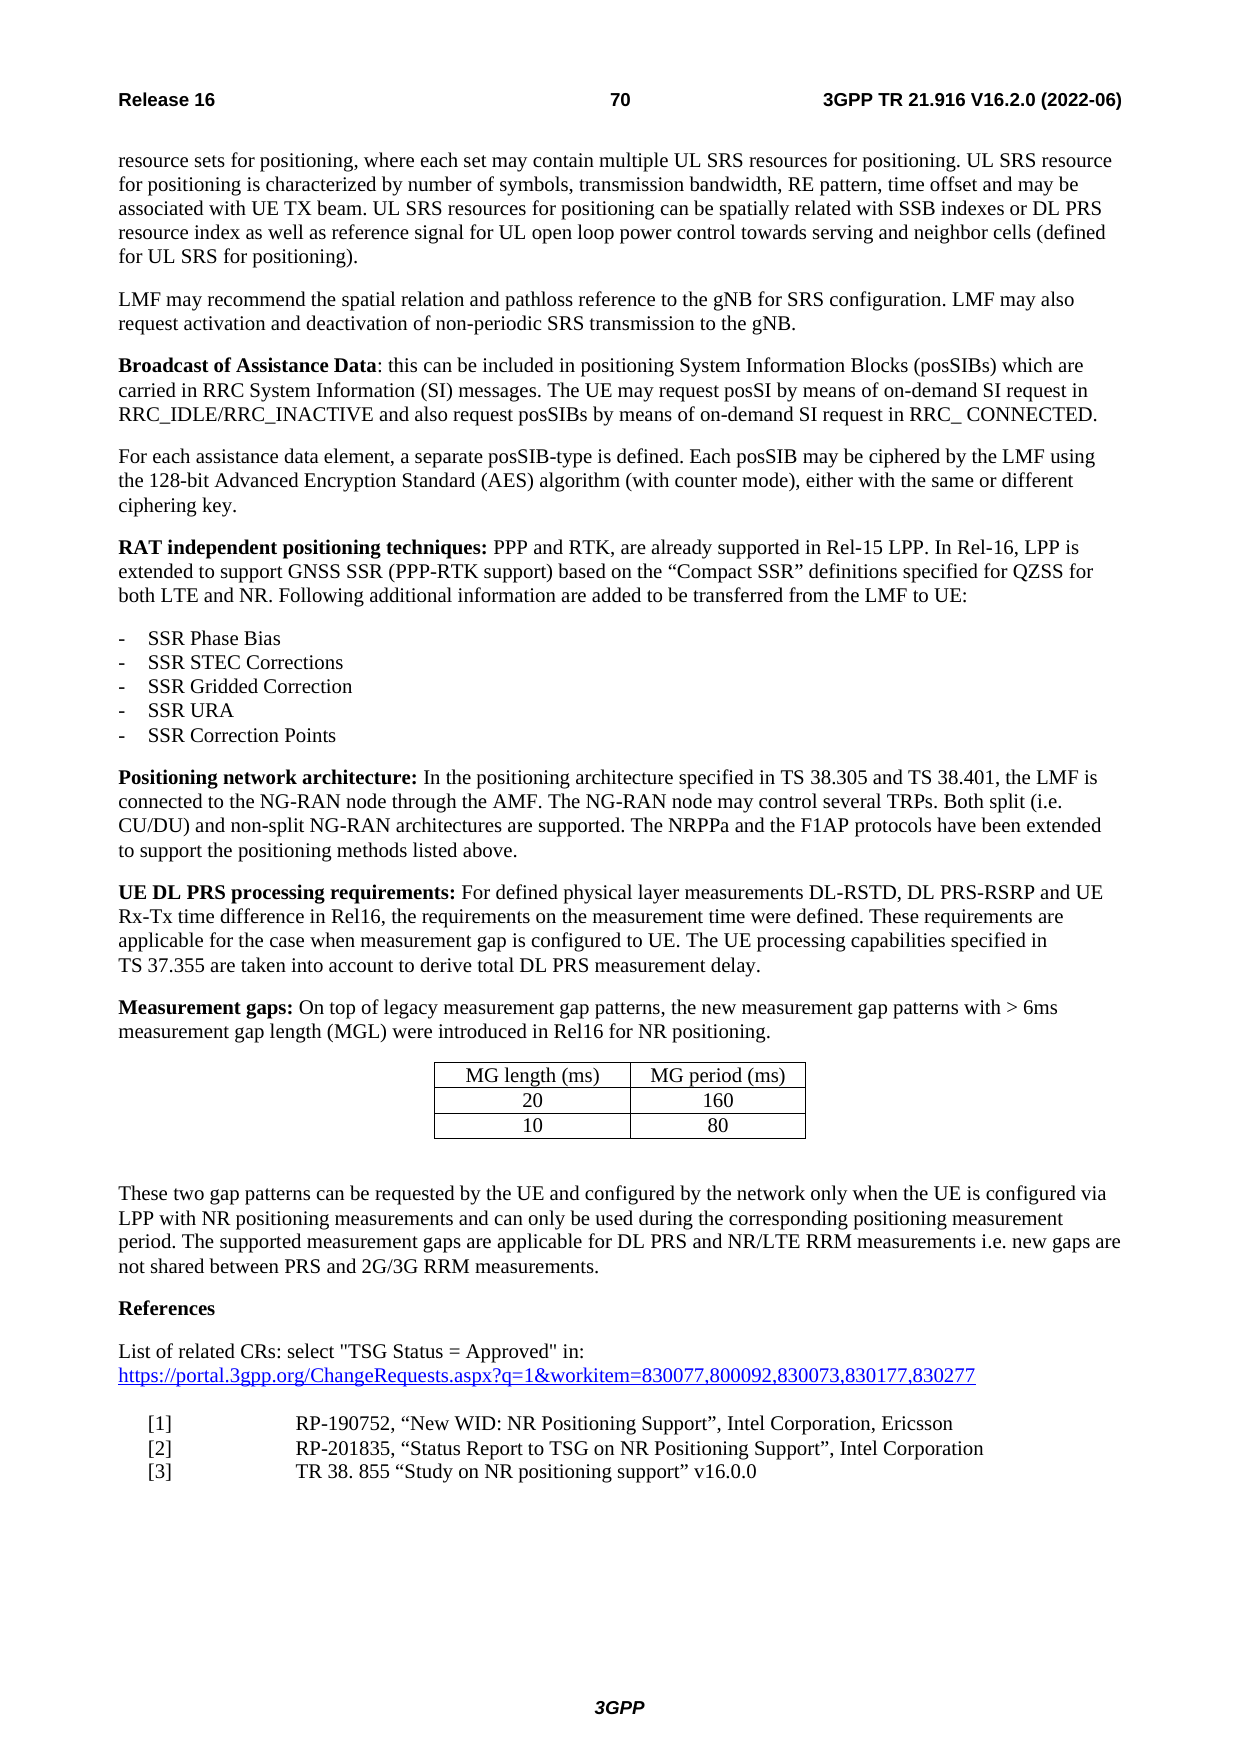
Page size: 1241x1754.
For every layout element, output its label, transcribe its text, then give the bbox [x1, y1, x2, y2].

text References [118, 1296, 1122, 1320]
text RAT independent positioning techniques: PPP and RTK, are already supported in Rel-15 LPP. In Rel-16, LPP is extended to support GNSS SSR (PPP-RTK support) based on the “Compact SSR” definitions specified for QZSS for both LTE and NR. Following additional information are added to be transferred from the LMF to UE: [118, 535, 1122, 607]
text List of related CRs: select "TSG Status = Approved" in: https://portal.3gpp.org/ChangeRequests.aspx?q=1&workitem=830077,800092,830073,830177,830277 [118, 1339, 1122, 1387]
text - SSR STEC Corrections [118, 650, 1122, 674]
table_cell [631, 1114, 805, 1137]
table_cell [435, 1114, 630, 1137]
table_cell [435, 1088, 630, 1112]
text - SSR URA [118, 698, 1122, 722]
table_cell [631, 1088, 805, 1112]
text [1] RP-190752, “New WID: NR Positioning Support”, Intel Corporation, Ericsson [148, 1411, 1122, 1435]
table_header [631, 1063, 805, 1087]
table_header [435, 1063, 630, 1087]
text Positioning network architecture: In the positioning architecture specified in TS 38.305 and TS 38.401, the LMF is connected to the NG-RAN node through the AMF. The NG-RAN node may control several TRPs. Both split (i.e. CU/DU) and non-split NG-RAN architectures are supported. The NRPPa and the F1AP protocols have been extended to support the positioning methods listed above. [118, 765, 1122, 862]
text LMF may recommend the spatial relation and pathloss reference to the gNB for SRS configuration. LMF may also request activation and deactivation of non-periodic SRS transmission to the gNB. [118, 287, 1122, 335]
text Measurement gaps: On top of legacy measurement gap patterns, the new measurement gap patterns with > 6ms measurement gap length (MGL) were introduced in Rel16 for NR positioning. [118, 995, 1122, 1043]
text For each assistance data element, a separate posSIB-type is defined. Each posSIB may be ciphered by the LMF using the 128-bit Advanced Encryption Standard (AES) algorithm (with counter mode), either with the same or different ciphering key. [118, 444, 1122, 517]
text - SSR Correction Points [118, 722, 1122, 747]
text - SSR Gridded Correction [118, 674, 1122, 698]
text Broadcast of Assistance Data: this can be included in positioning System Information Blocks (posSIBs) which are carried in RRC System Information (SI) messages. The UE may request posSI by means of on-demand SI request in RRC_IDLE/RRC_INACTIVE and also request posSIBs by means of on-demand SI request in RRC_ CONNECTED. [118, 353, 1122, 426]
text [2] RP-201835, “Status Report to TSG on NR Positioning Support”, Intel Corporation [148, 1435, 1122, 1459]
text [118, 147, 1122, 268]
text These two gap patterns can be requested by the UE and configured by the network only when the UE is configured via LPP with NR positioning measurements and can only be used during the corresponding positioning measurement period. The supported measurement gaps are applicable for DL PRS and NR/LTE RRM measurements i.e. new gaps are not shared between PRS and 2G/3G RRM measurements. [118, 1181, 1122, 1278]
text - SSR Phase Bias [118, 626, 1122, 650]
text UE DL PRS processing requirements: For defined physical layer measurements DL-RSTD, DL PRS-RSRP and UE Rx-Tx time difference in Rel16, the requirements on the measurement time were defined. These requirements are applicable for the case when measurement gap is configured to UE. The UE processing capabilities specified in TS 37.355 are taken into account to derive total DL PRS measurement delay. [118, 880, 1122, 977]
text [3] TR 38. 855 “Study on NR positioning support” v16.0.0 [148, 1459, 1122, 1483]
